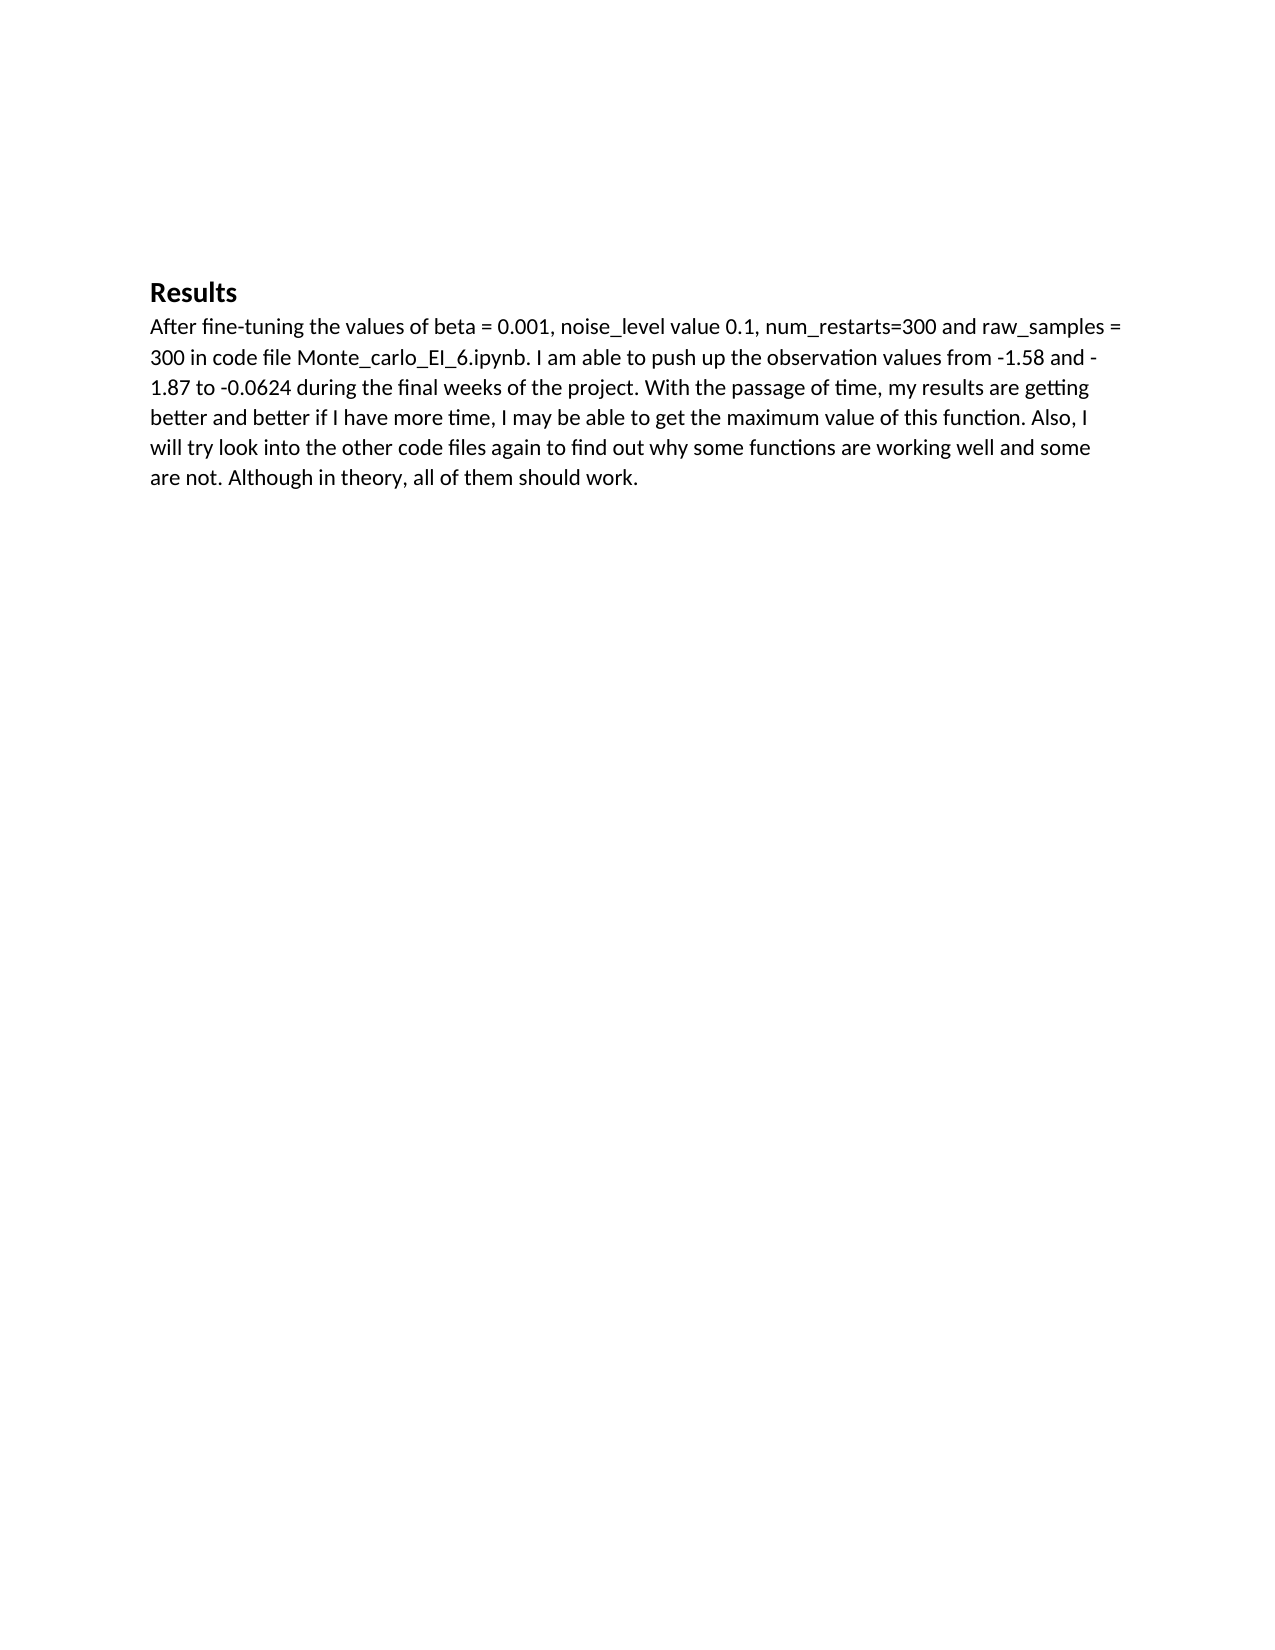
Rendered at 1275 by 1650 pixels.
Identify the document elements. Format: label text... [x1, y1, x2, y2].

text Results After fine-tuning the values of beta = 0.001, noise_level value 0.1, num_restarts=300 and raw_samples = 300 in code file Monte_carlo_EI_6.ipynb. I am able to push up the observation values from -1.58 and -1.87 to -0.0624 during the final weeks of the project. With the passage of time, my results are getting better and better if I have more time, I may be able to get the maximum value of this function. Also, I will try look into the other code files again to find out why some functions are working well and some are not. Although in theory, all of them should work. [150, 244, 1125, 582]
